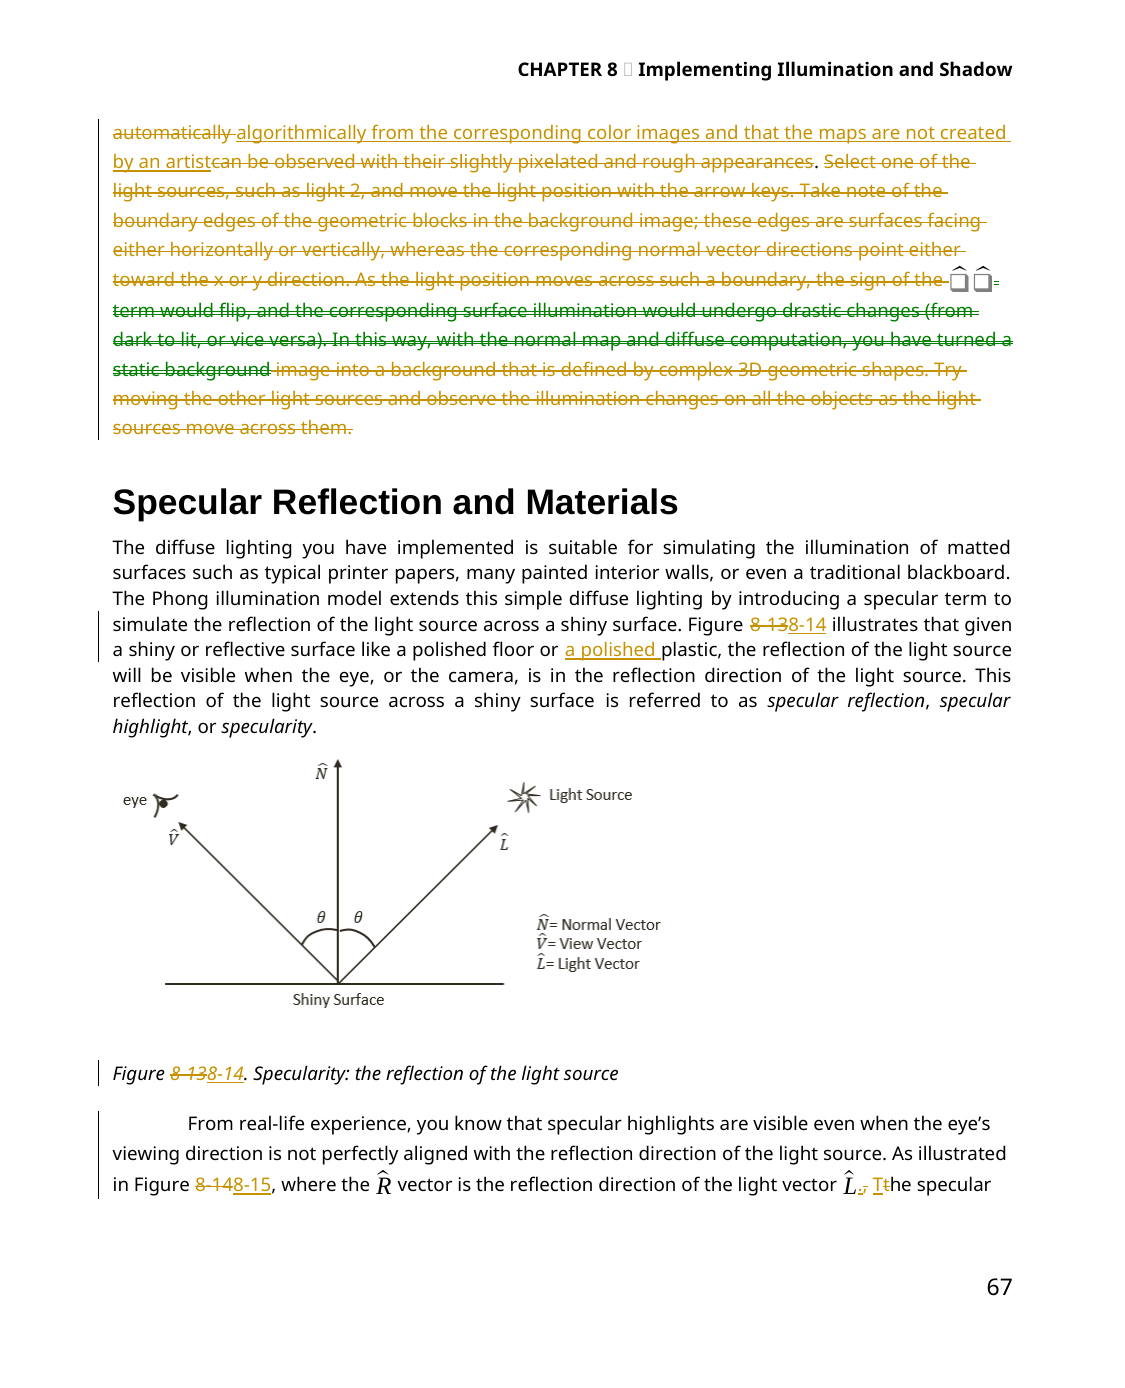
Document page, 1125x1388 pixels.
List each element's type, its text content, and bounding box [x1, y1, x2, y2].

subtitle Specular Reflection and Materials [112, 481, 1012, 522]
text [112, 119, 1012, 341]
text The diffuse lighting you have implemented is suitable for simulating the illumination of matted surfaces such as typical printer papers, many painted interior walls, or even a traditional blackboard. The Phong illumination model extends this simple diffuse lighting by introducing a specular term to simulate the reflection of the light source across a shiny surface. Figure illustrates that given a shiny or reflective surface like a polished floor or plastic, the reflection of the light source will be visible when the eye, or the camera, is in the reflection direction of the light source. This reflection of the light source across a shiny surface is referred to as specular reflection, specular highlight, or specularity. [112, 534, 1012, 738]
text Figure . Specularity: the reflection of the light source [112, 1060, 1012, 1086]
picture [112, 751, 671, 1019]
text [112, 344, 1012, 440]
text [112, 1111, 1012, 1199]
